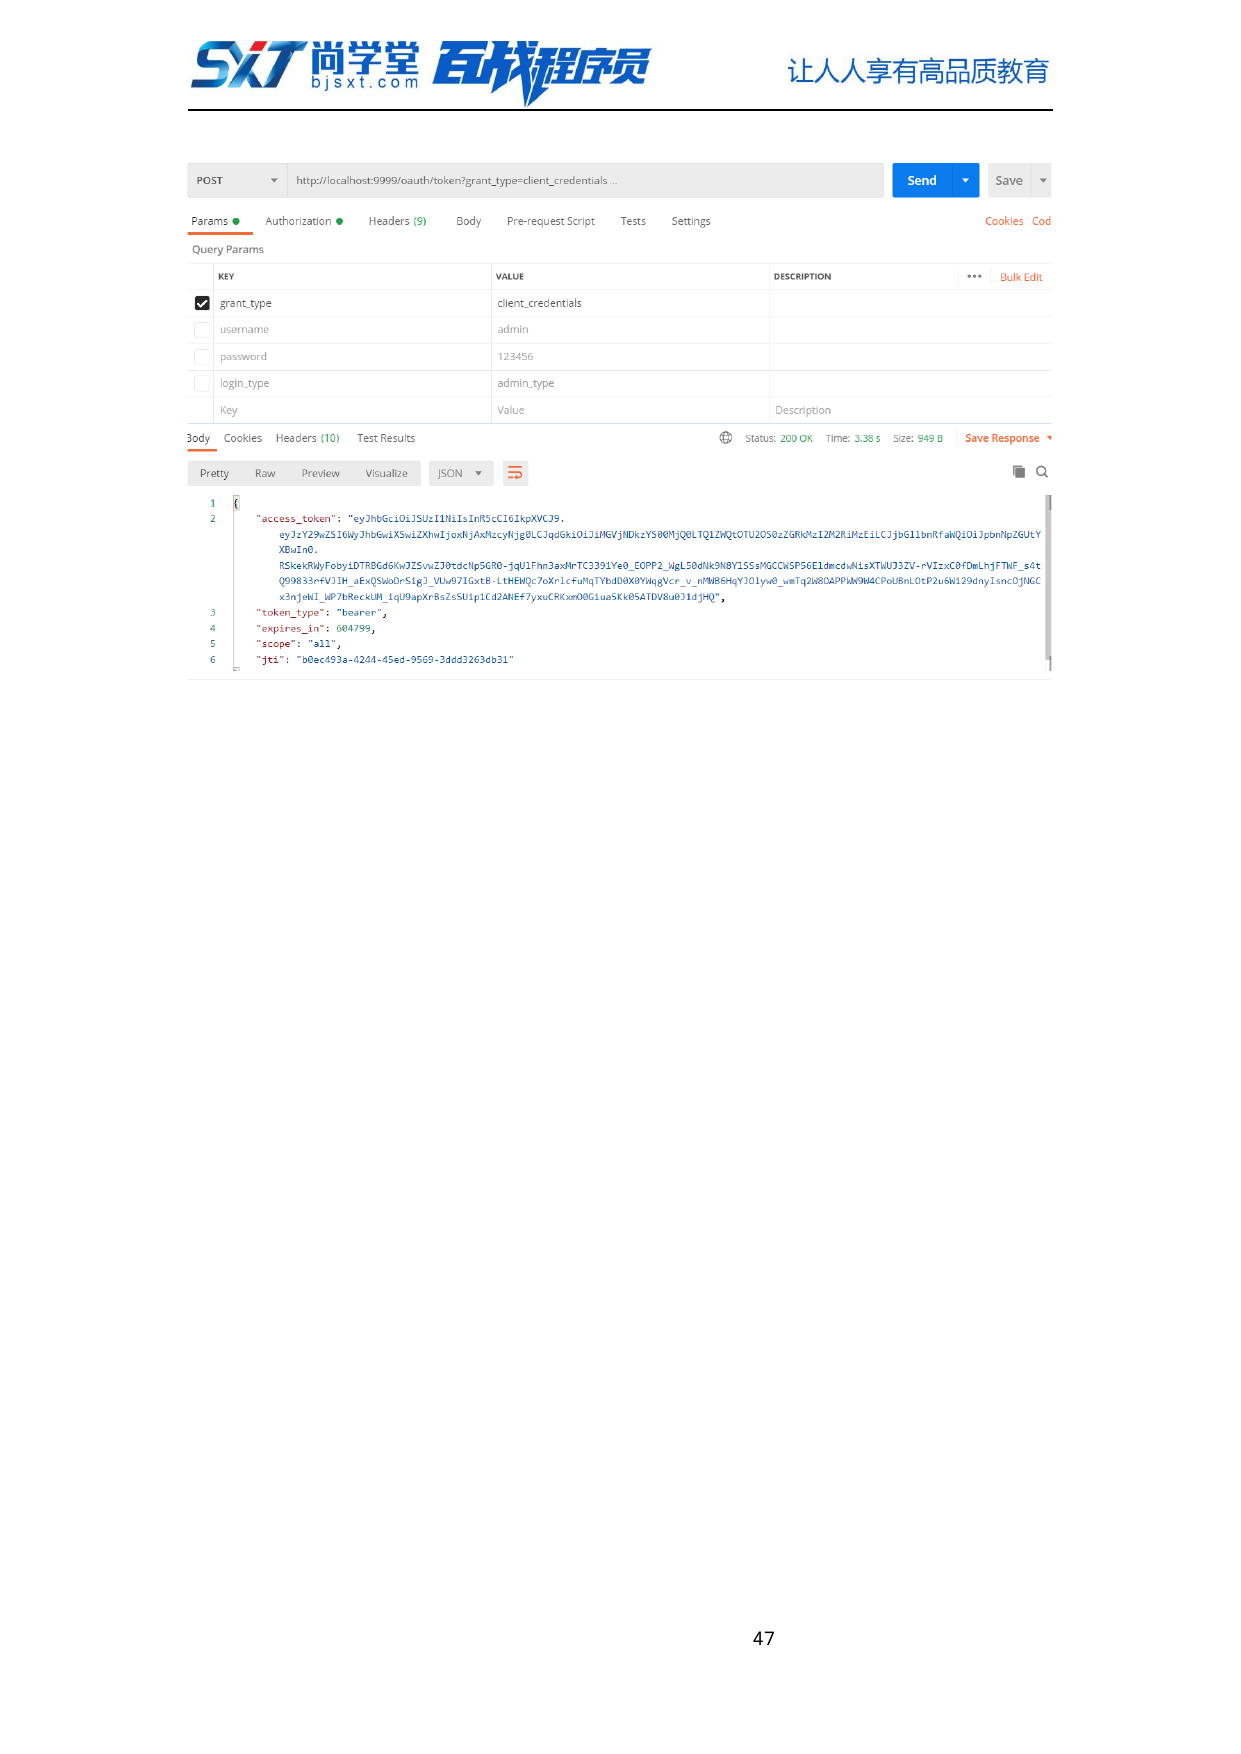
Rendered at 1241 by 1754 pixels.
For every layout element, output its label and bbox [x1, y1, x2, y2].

picture [187, 162, 1052, 680]
picture [187, 41, 1053, 108]
